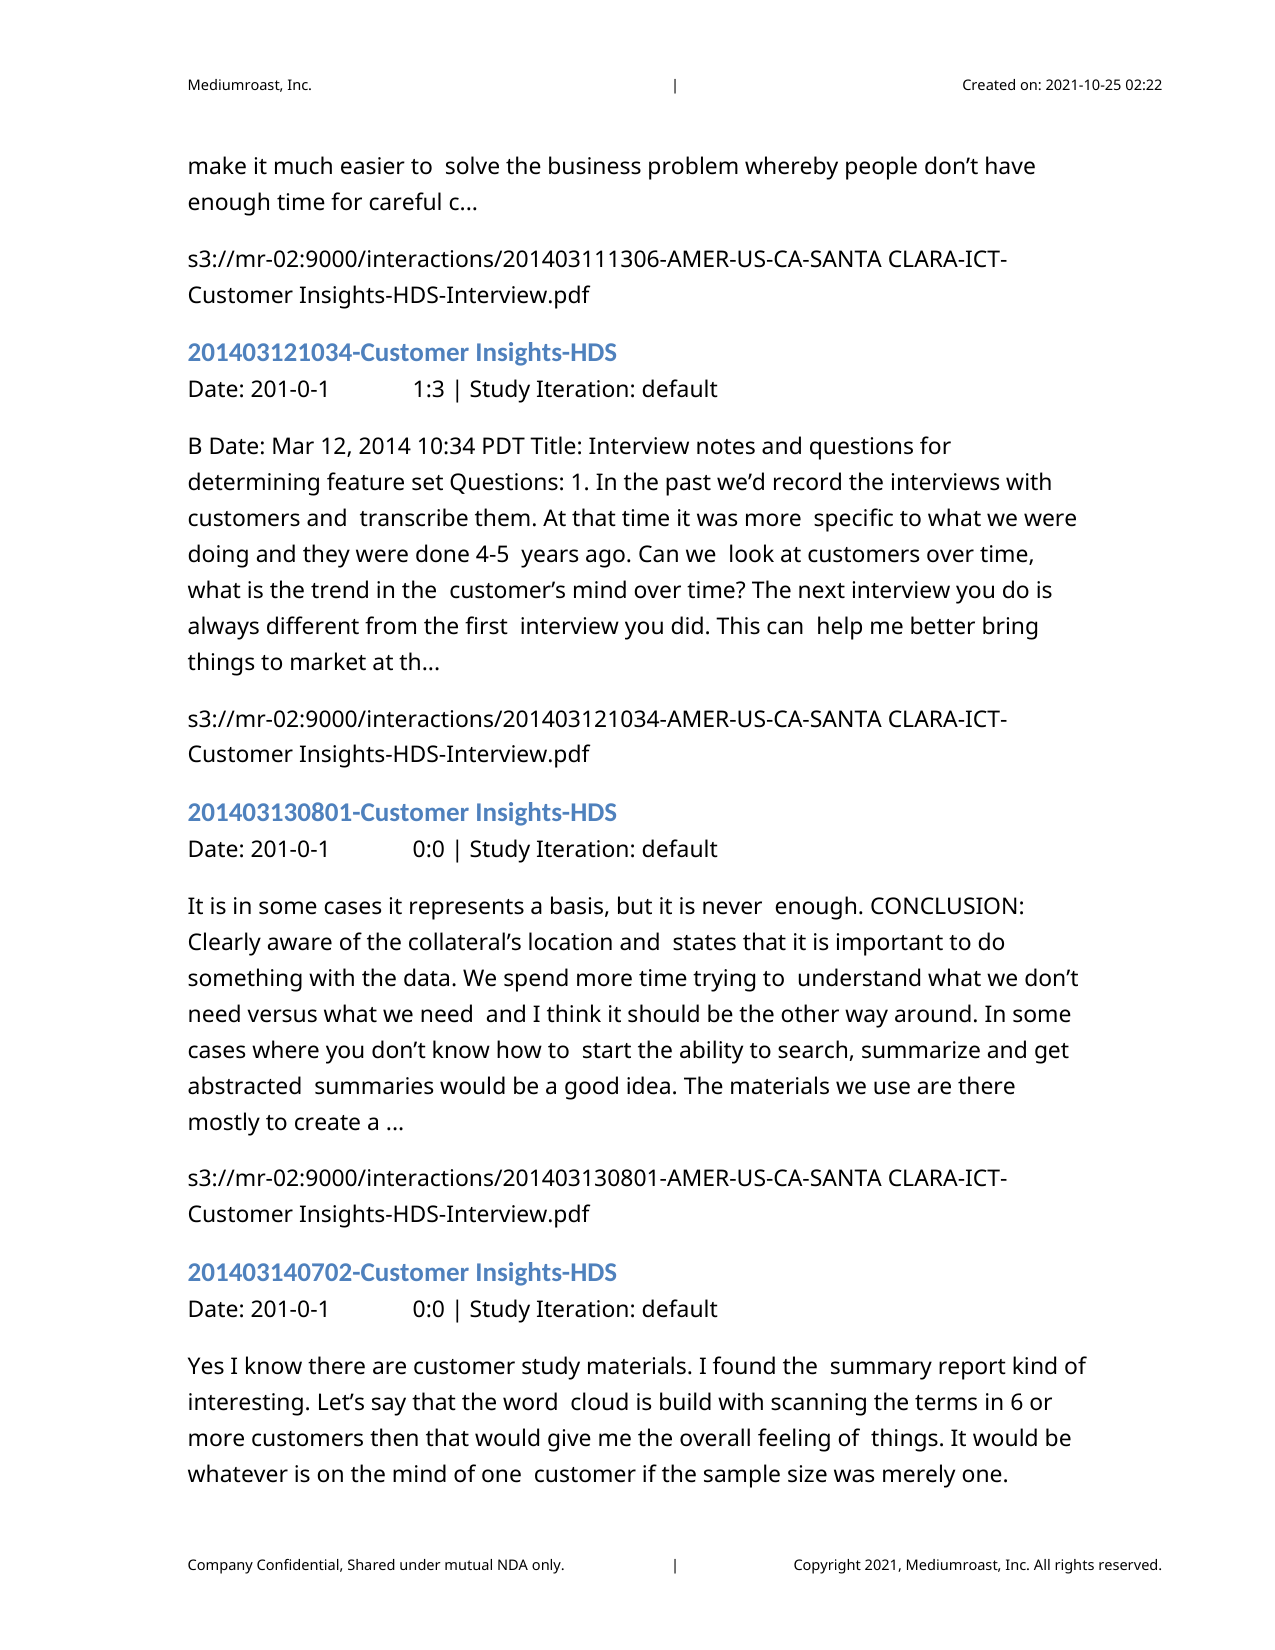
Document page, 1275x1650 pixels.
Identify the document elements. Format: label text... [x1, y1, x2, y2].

text s3://mr-02:9000/interactions/201403121034-AMER-US-CA-SANTA CLARA-ICT-Customer Insights-HDS-Interview.pdf [187, 702, 1087, 770]
text Date: 201-0-1 0:0 | Study Iteration: default [187, 1293, 1087, 1324]
text Date: 201-0-1 1:3 | Study Iteration: default [187, 373, 1087, 404]
text s3://mr-02:9000/interactions/201403111306-AMER-US-CA-SANTA CLARA-ICT-Customer Insights-HDS-Interview.pdf [187, 243, 1087, 310]
text It is in some cases it represents a basis, but it is never enough. CONCLUSION: Clearly aware of the collateral’s location and states that it is important to do something with the data. We spend more time trying to understand what we don’t need versus what we need and I think it should be the other way around. In some cases where you don’t know how to start the ability to search, summarize and get abstracted summaries would be a good idea. The materials we use are there mostly to create a ... [187, 890, 1087, 1137]
subtitle 201403140702-Customer Insights-HDS [187, 1255, 1087, 1288]
text B Date: Mar 12, 2014 10:34 PDT Title: Interview notes and questions for determining feature set Questions: 1. In the past we’d record the interviews with customers and transcribe them. At that time it was more speciﬁc to what we were doing and they were done 4-5 years ago. Can we look at customers over time, what is the trend in the customer’s mind over time? The next interview you do is always different from the ﬁrst interview you did. This can help me better bring things to market at th... [187, 430, 1087, 677]
subtitle 201403121034-Customer Insights-HDS [187, 335, 1087, 368]
subtitle 201403130801-Customer Insights-HDS [187, 795, 1087, 828]
text Date: 201-0-1 0:0 | Study Iteration: default [187, 833, 1087, 864]
text s3://mr-02:9000/interactions/201403130801-AMER-US-CA-SANTA CLARA-ICT-Customer Insights-HDS-Interview.pdf [187, 1162, 1087, 1229]
